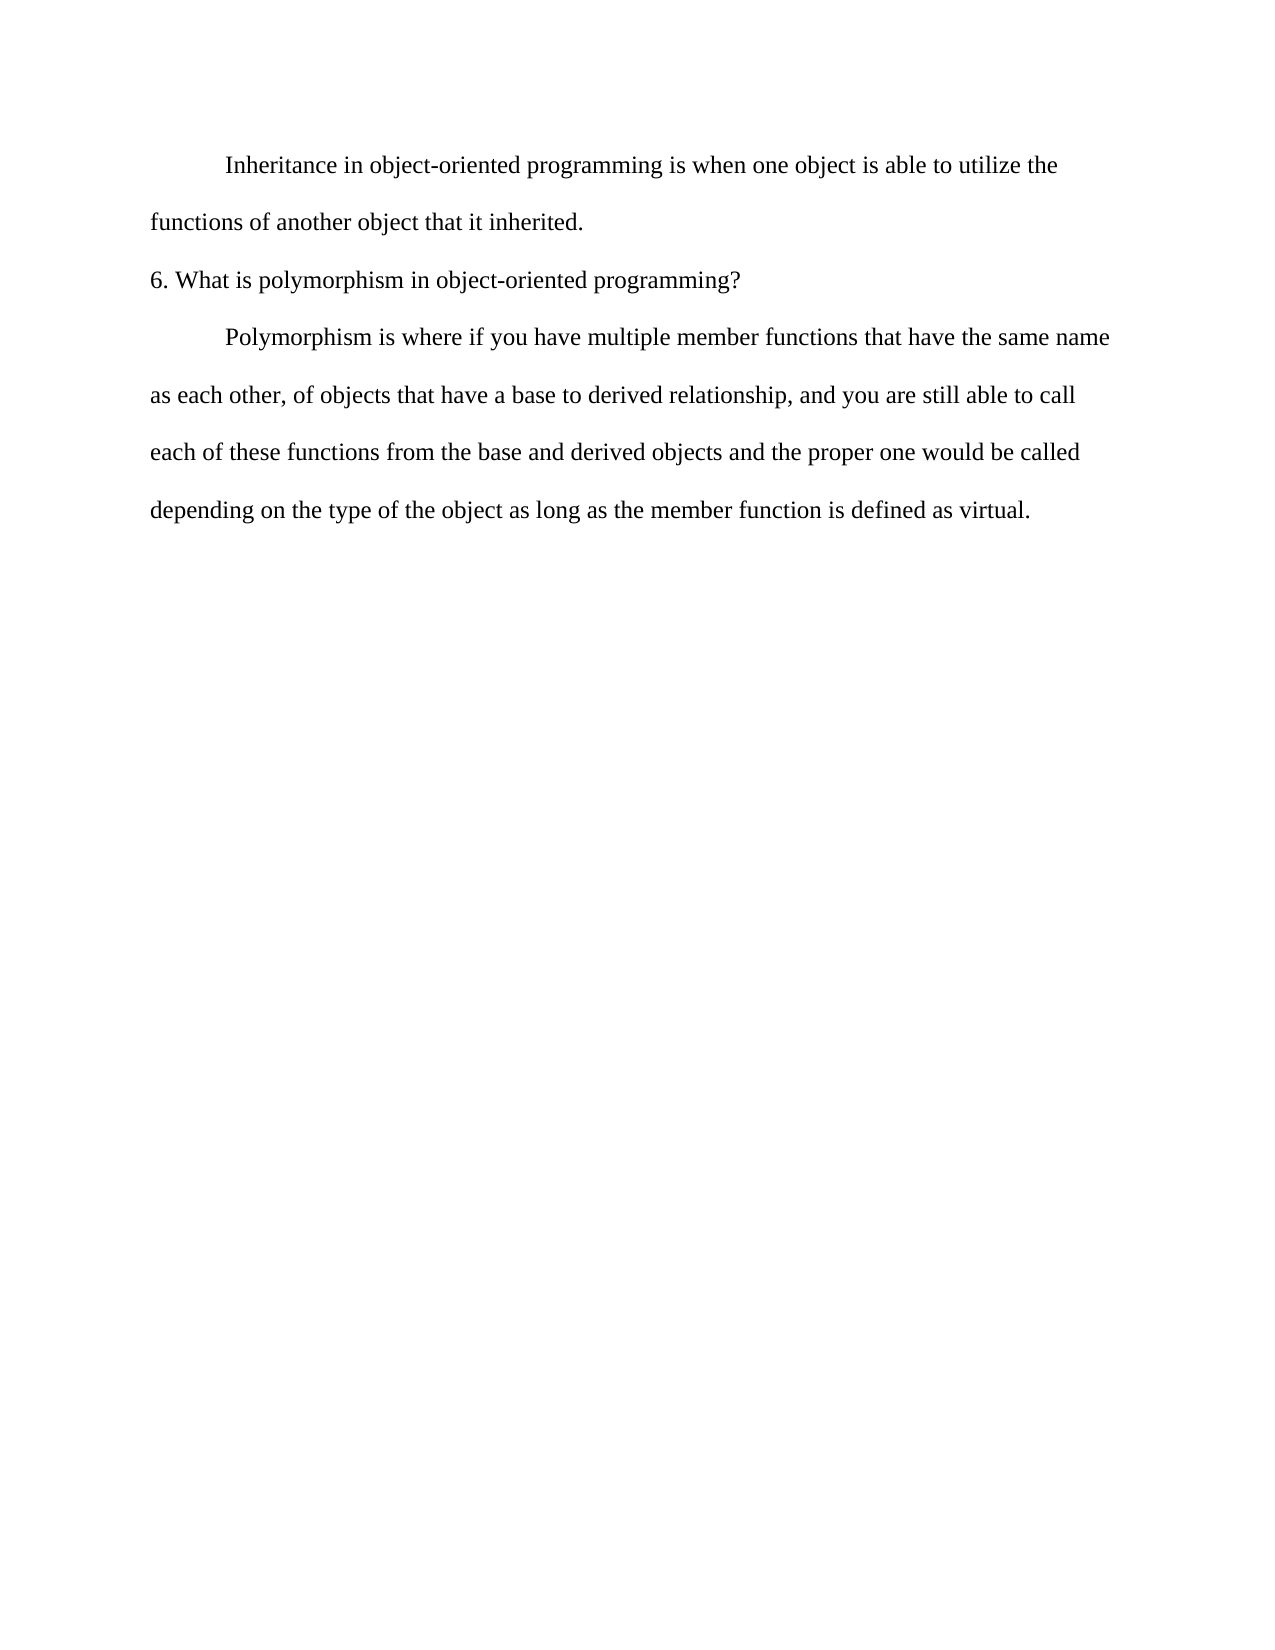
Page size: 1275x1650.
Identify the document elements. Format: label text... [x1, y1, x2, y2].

text Inheritance in object-oriented programming is when one object is able to utilize the functions of another object that it inherited. 6. What is polymorphism in object-oriented programming? [150, 150, 1125, 294]
text Polymorphism is where if you have multiple member functions that have the same name as each other, of objects that have a base to derived relationship, and you are still able to call each of these functions from the base and derived objects and the proper one would be called depending on the type of the object as long as the member function is defined as virtual. [150, 322, 1125, 524]
